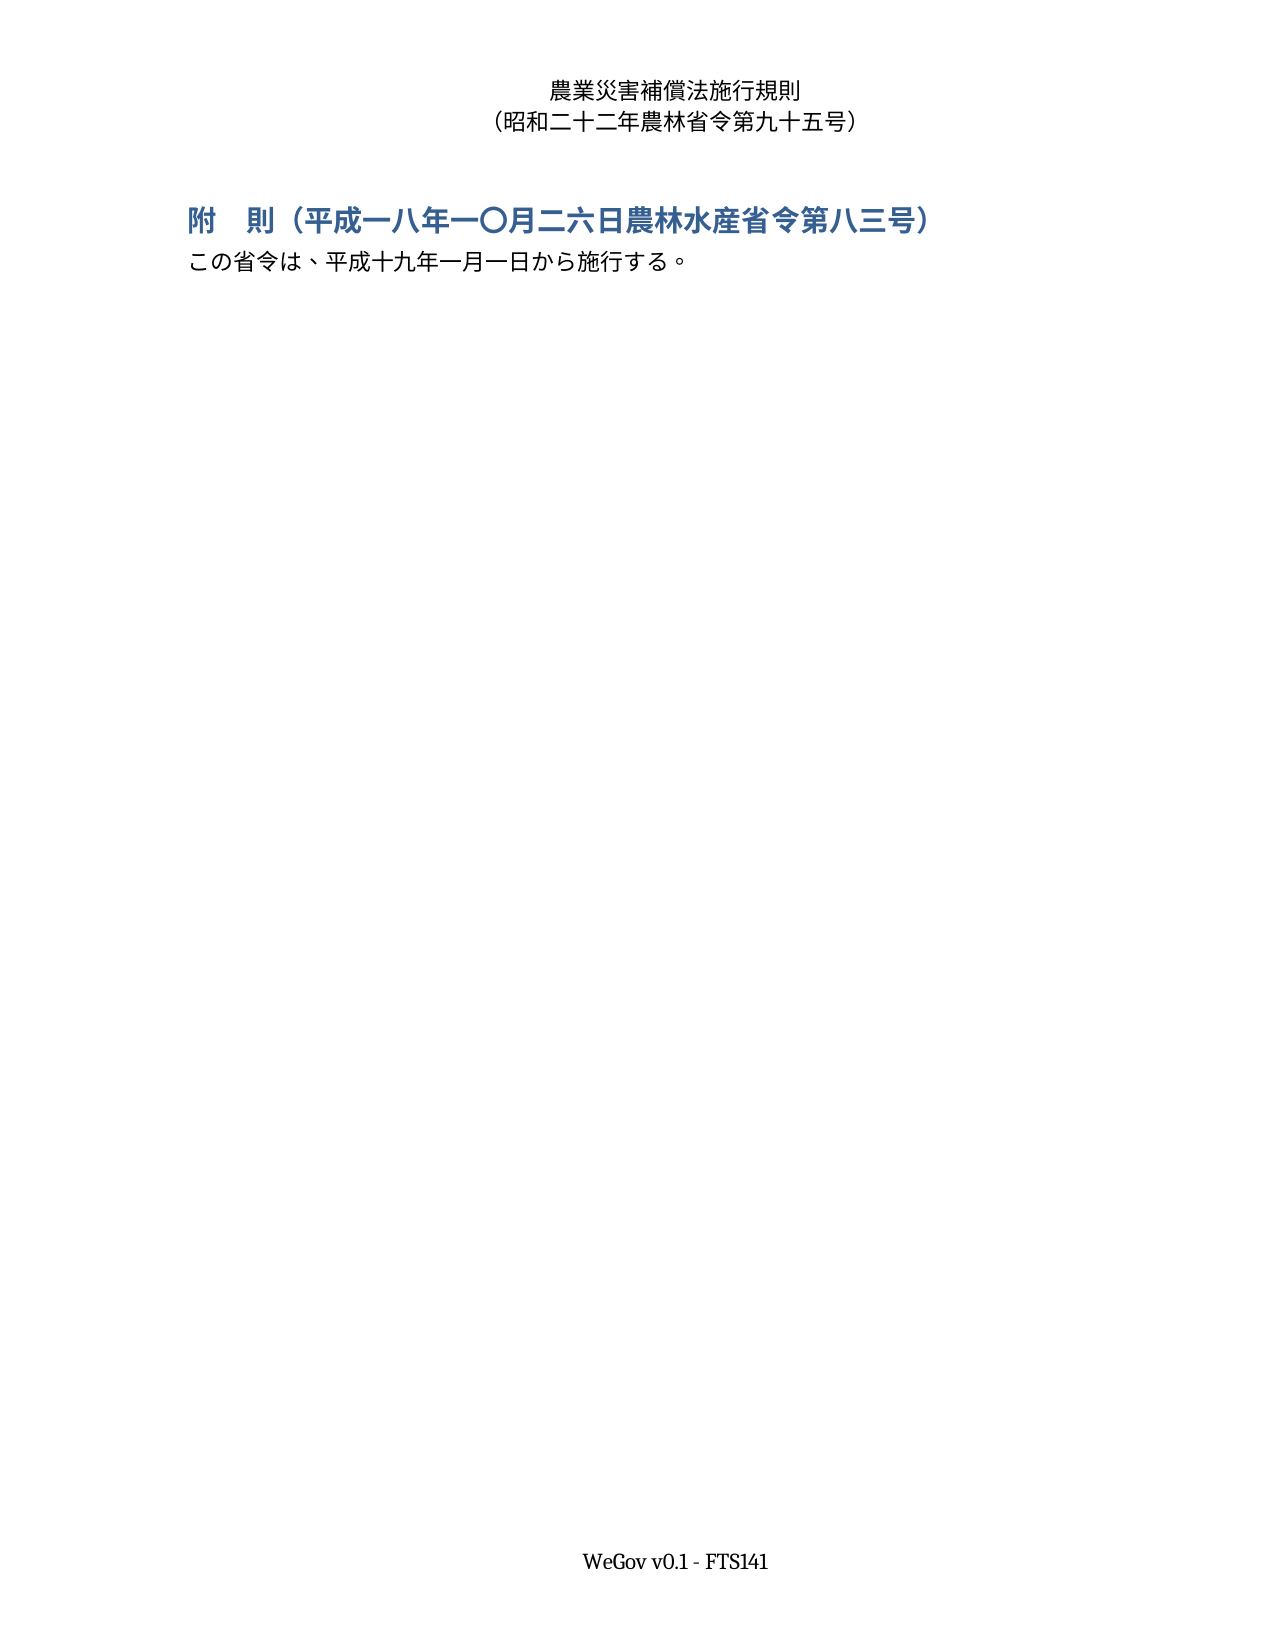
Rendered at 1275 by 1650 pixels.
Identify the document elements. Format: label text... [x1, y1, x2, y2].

subtitle 附 則（平成一八年一〇月二六日農林水産省令第八三号） [187, 200, 1087, 240]
text この省令は、平成十九年一月一日から施行する。 [187, 246, 1087, 277]
